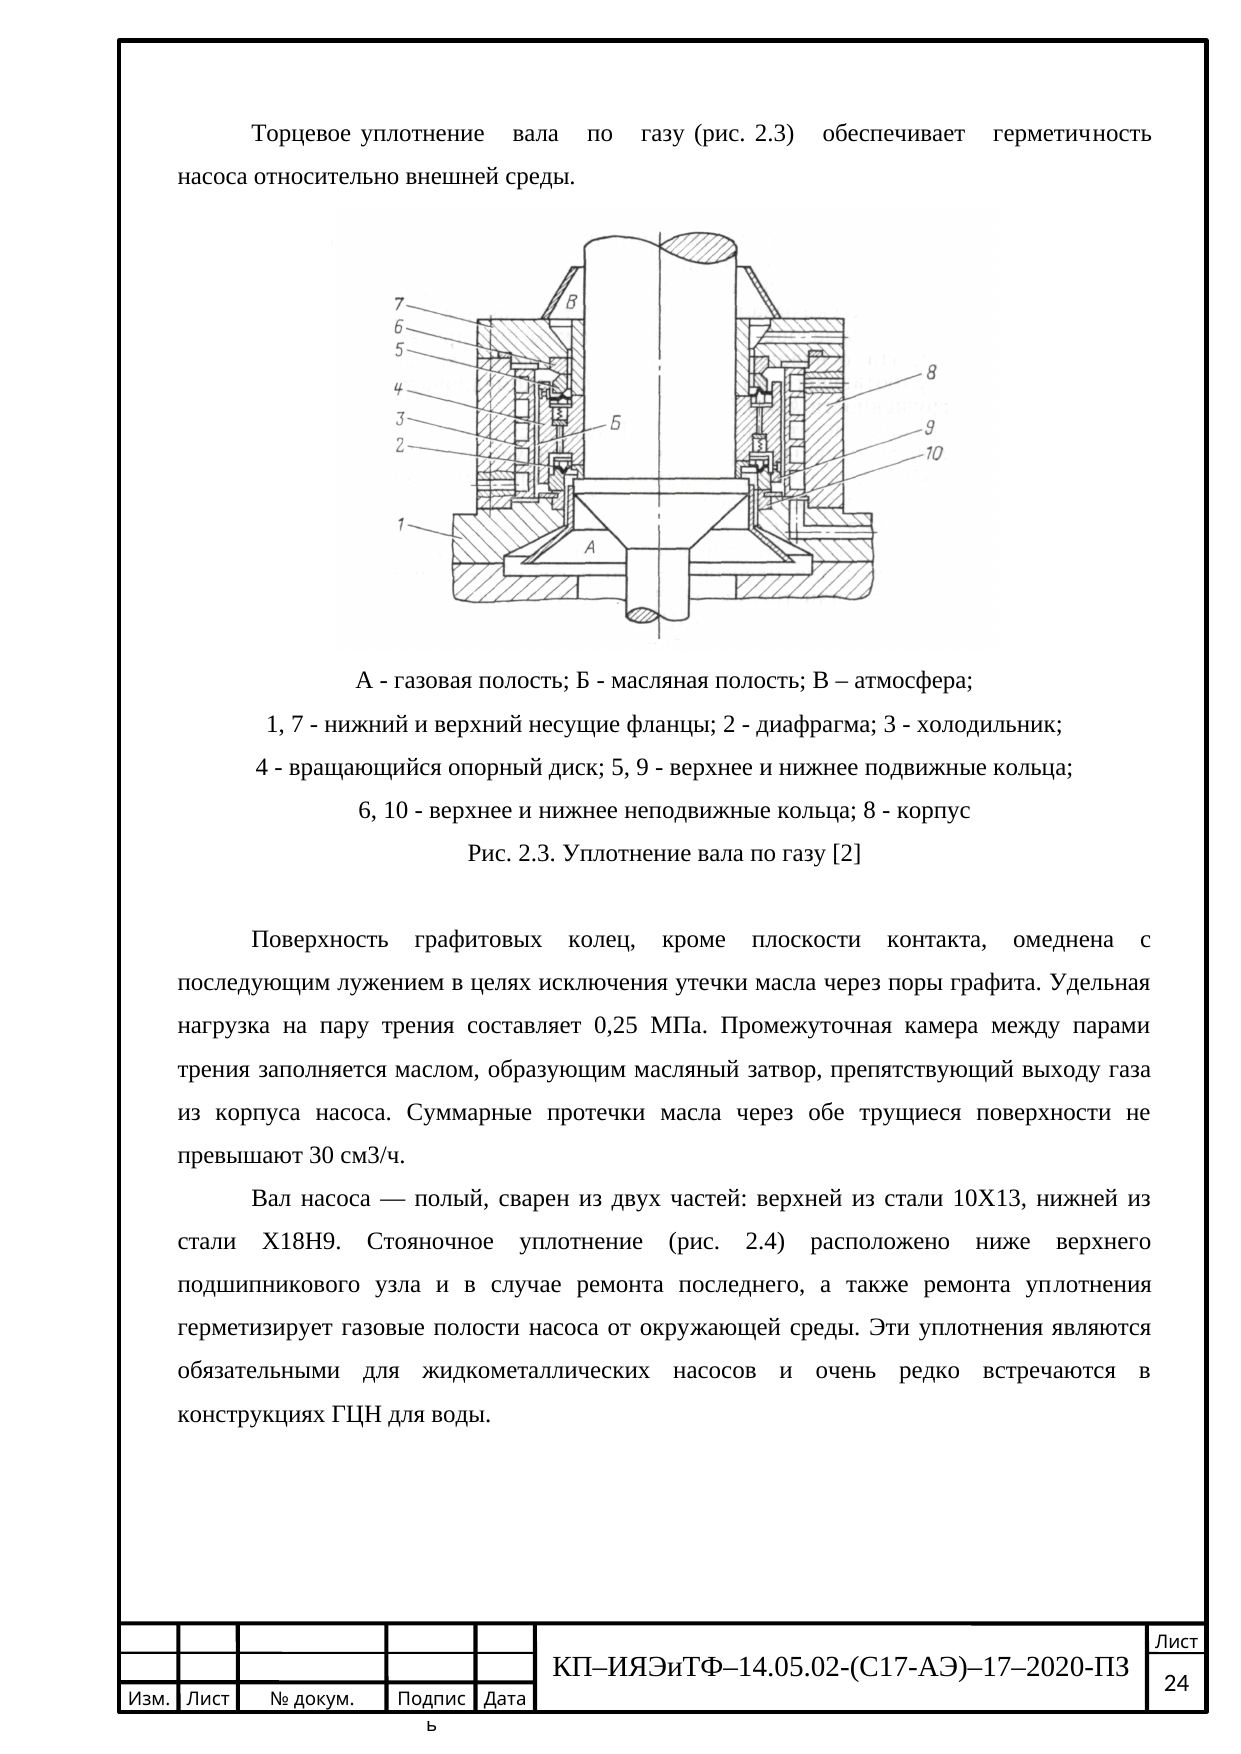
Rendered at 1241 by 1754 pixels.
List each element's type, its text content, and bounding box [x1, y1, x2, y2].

text 4 - вращающийся опорный диск; 5, 9 - верхнее и нижнее подвижные кольца; [177, 752, 1152, 781]
picture [330, 204, 998, 652]
text 1, 7 - нижний и верхний несущие фланцы; 2 - диафрагма; 3 - холодильник; [177, 709, 1152, 737]
text А - газовая полость; Б - масляная полость; В – атмосфера; [177, 666, 1152, 694]
text Рис. 2.3. Уплотнение вала по газу [2] [177, 838, 1152, 867]
text 6, 10 - верхнее и нижнее неподвижные кольца; 8 - корпус [177, 795, 1152, 824]
text Поверхность графитовых колец, кроме плоскости контакта, омеднена с последующим лужением в целях исключения утечки масла через поры графита. Удельная нагрузка на пару трения составляет 0,25 МПа. Промежуточная камера между парами трения заполняется маслом, образующим масляный затвор, препятствующий выходу газа из корпуса насоса. Суммарные протечки масла через обе трущиеся поверхности не превышают 30 см3/ч. [177, 924, 1152, 1169]
text Вал насоса — полый, сварен из двух частей: верхней из стали 10X13, нижней из стали Х18Н9. Стояночное уплотнение (рис. 2.4) расположено ниже верхнего подшипникового узла и в случае ремонта последнего, а также ремонта уплотнения герметизирует газовые полости насоса от окружающей среды. Эти уплотнения являются обязательными для жидкометаллических насосов и очень редко встречаются в конструкциях ГЦН для воды. [177, 1183, 1152, 1427]
text Торцевое уплотнение вала по газу (рис. 2.3) обеспечивает герметичность насоса относительно внешней среды. [177, 118, 1152, 190]
